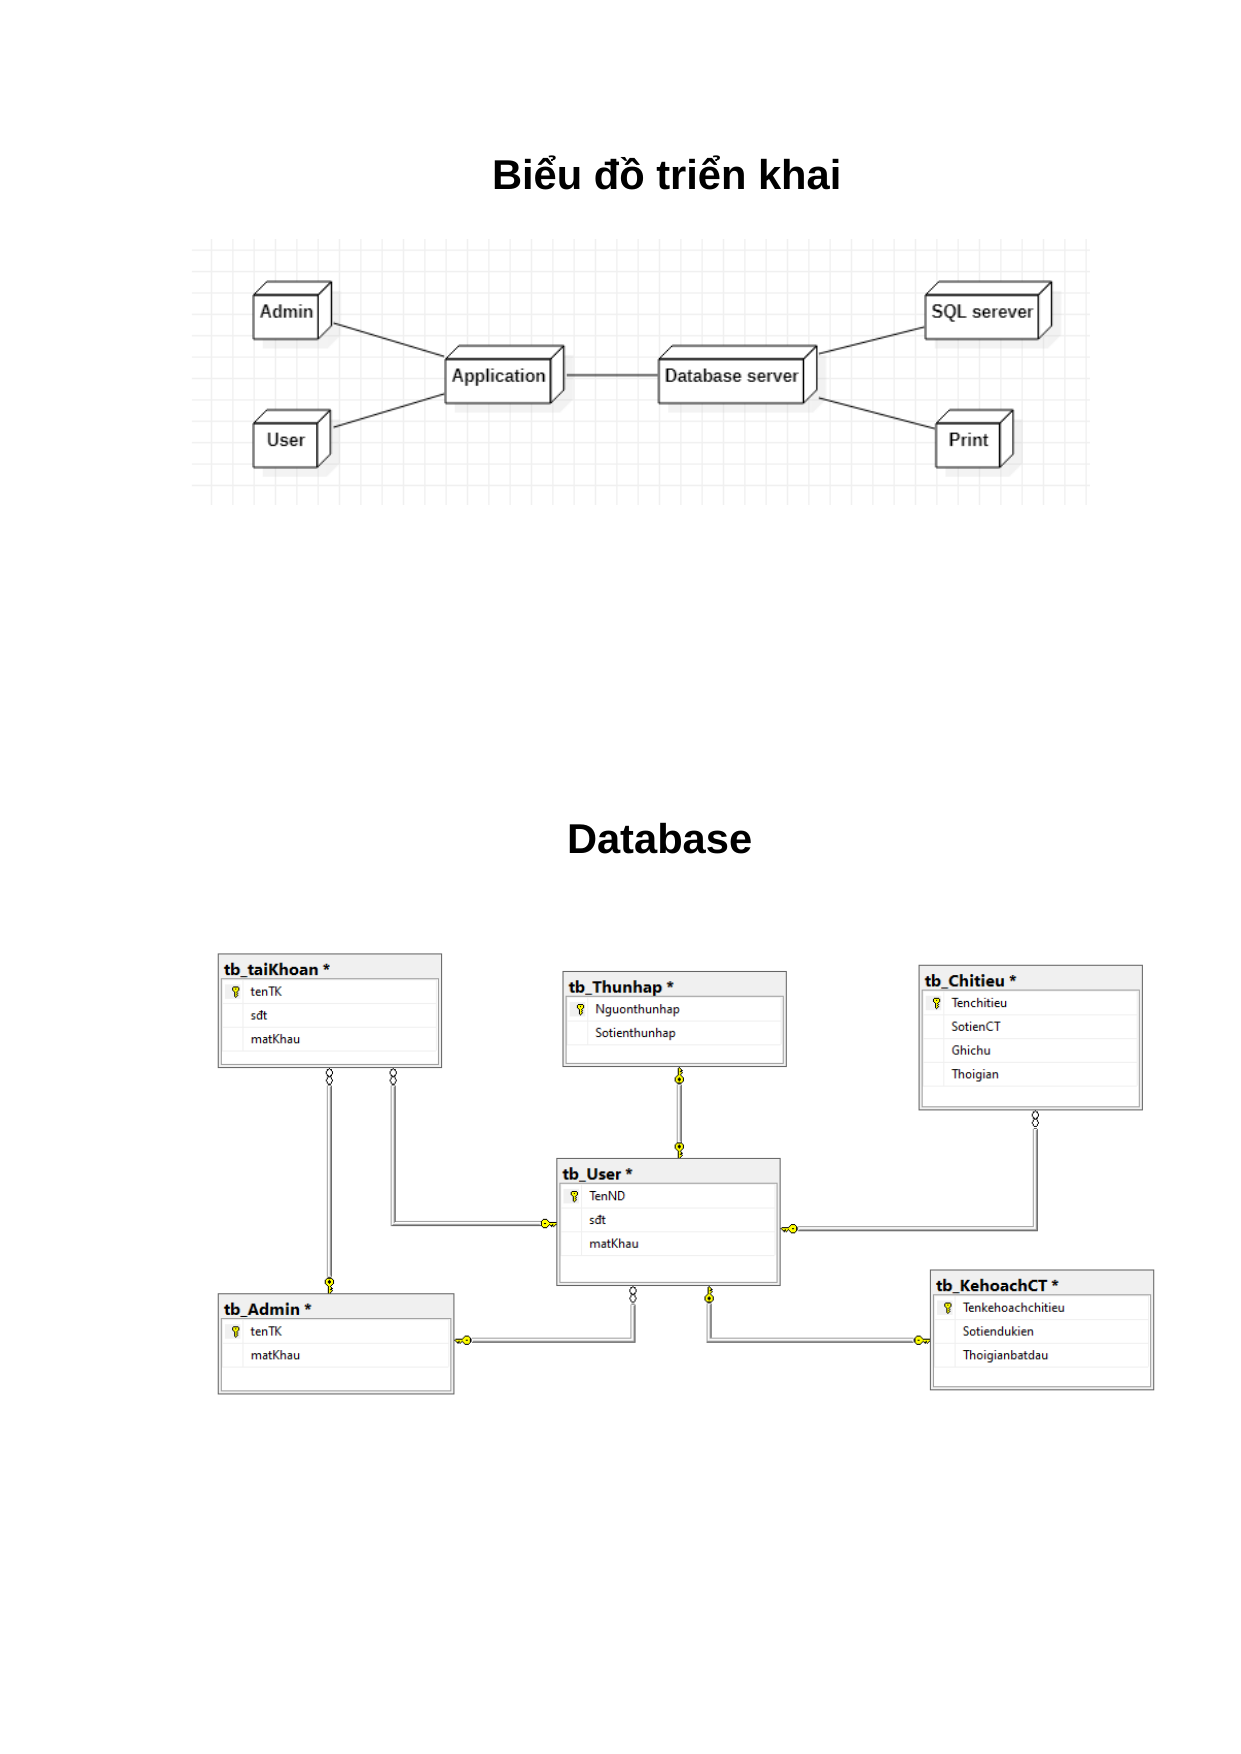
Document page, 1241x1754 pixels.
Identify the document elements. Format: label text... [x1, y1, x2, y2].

subtitle Database [492, 814, 1090, 862]
picture [191, 239, 1090, 505]
picture [191, 941, 1181, 1442]
subtitle Biểu đồ triển khai [192, 150, 1090, 198]
